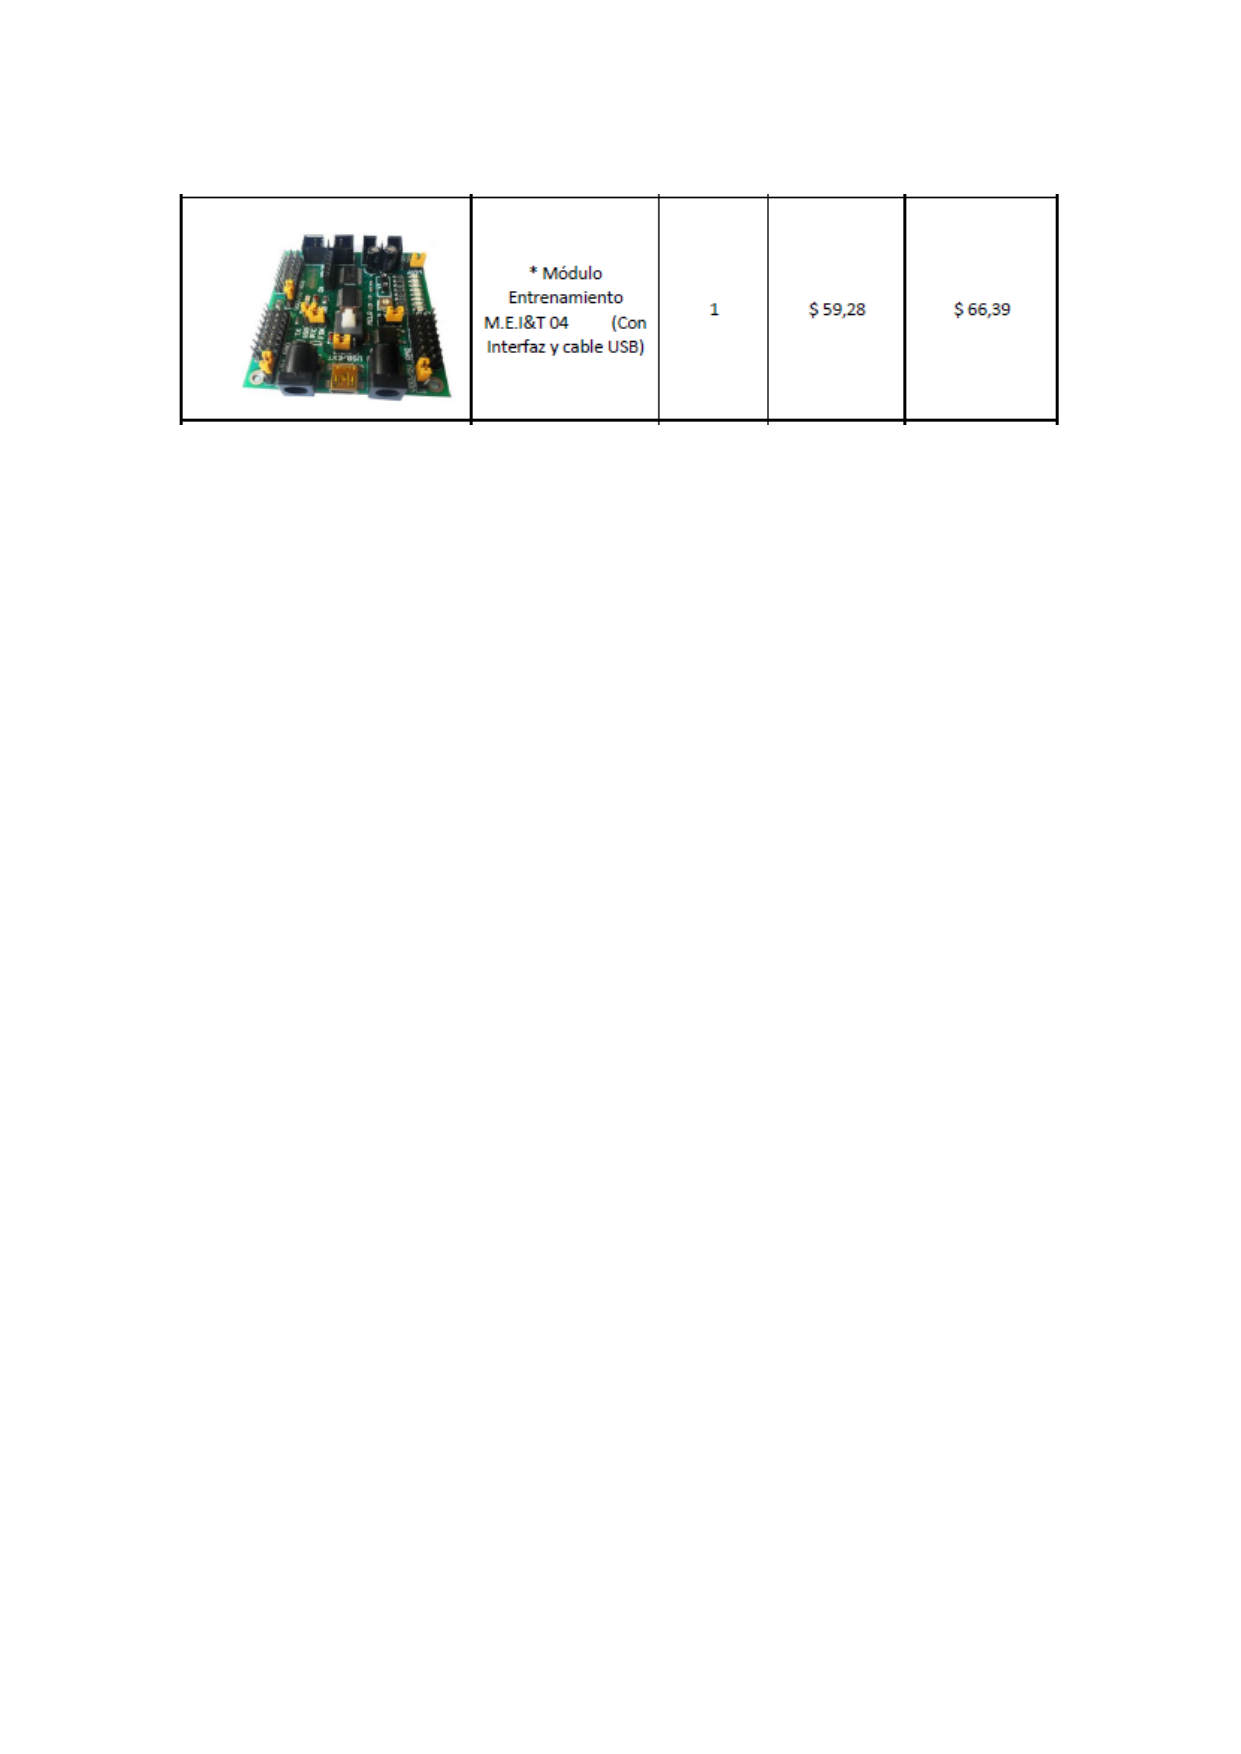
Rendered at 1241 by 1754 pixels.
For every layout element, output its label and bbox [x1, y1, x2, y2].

picture [177, 194, 1062, 425]
